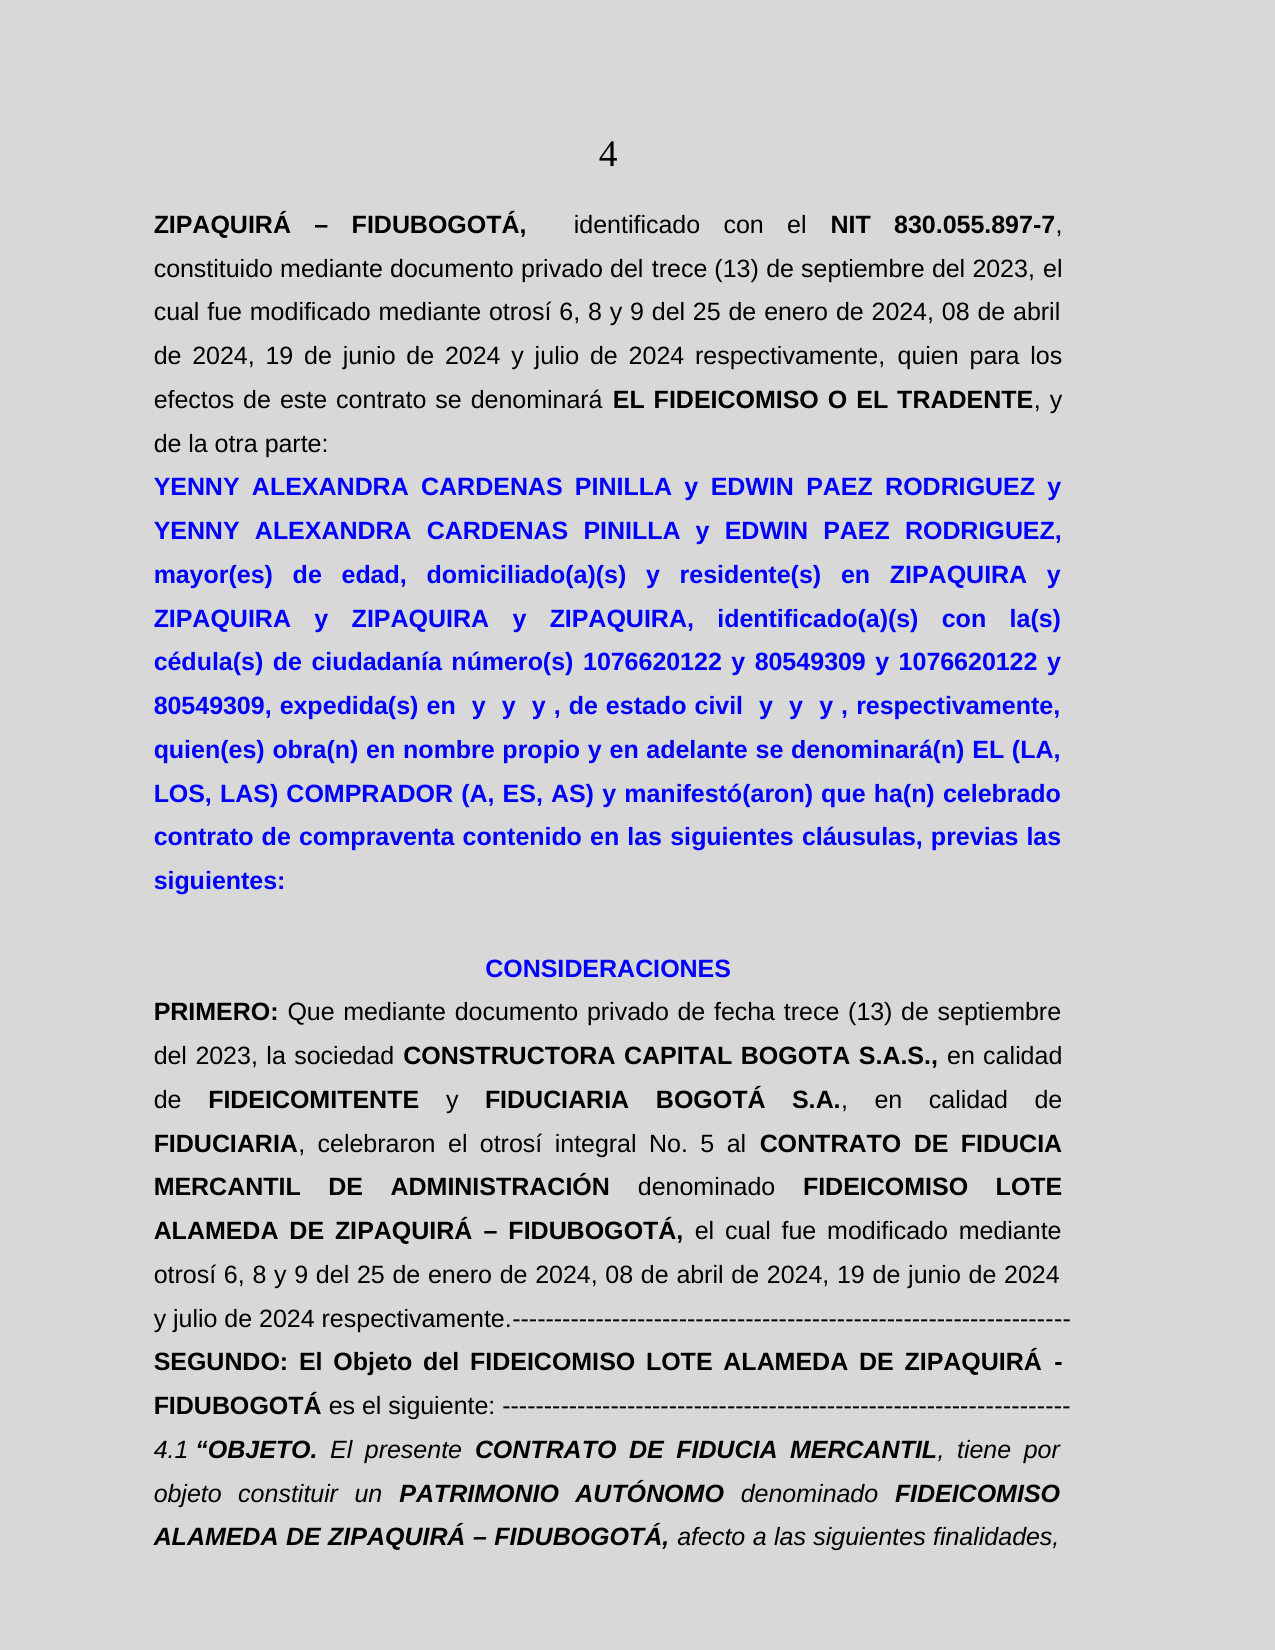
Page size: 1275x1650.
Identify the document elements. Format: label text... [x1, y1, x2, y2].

text SEGUNDO: El Objeto del FIDEICOMISO LOTE ALAMEDA DE ZIPAQUIRÁ - FIDUBOGOTÁ es el siguiente: [153, 1332, 1062, 1420]
text CONSIDERACIONES [153, 939, 1062, 982]
text YENNY ALEXANDRA CARDENAS PINILLA y EDWIN PAEZ RODRIGUEZ y YENNY ALEXANDRA CARDENAS PINILLA y EDWIN PAEZ RODRIGUEZ, mayor(es) de edad, domiciliado(a)(s) y residente(s) en ZIPAQUIRA y ZIPAQUIRA y ZIPAQUIRA y ZIPAQUIRA, identificado(a)(s) con la(s) cédula(s) de ciudadanía número(s) 1076620122 y 80549309 y 1076620122 y 80549309, expedida(s) en y y y , de estado civil y y y , respectivamente, quien(es) obra(n) en nombre propio y en adelante se denominará(n) EL (LA, LOS, LAS) COMPRADOR (A, ES, AS) y manifestó(aron) que ha(n) celebrado contrato de compraventa contenido en las siguientes cláusulas, previas las siguientes: [153, 457, 1062, 895]
text PRIMERO: Que mediante documento privado de fecha trece (13) de septiembre del 2023, la sociedad CONSTRUCTORA CAPITAL BOGOTA S.A.S., en calidad de FIDEICOMITENTE y FIDUCIARIA BOGOTÁ S.A., en calidad de FIDUCIARIA, celebraron el otrosí integral No. 5 al CONTRATO DE FIDUCIA MERCANTIL DE ADMINISTRACIÓN denominado FIDEICOMISO LOTE ALAMEDA DE ZIPAQUIRÁ – FIDUBOGOTÁ, el cual fue modificado mediante otrosí 6, 8 y 9 del 25 de enero de 2024, 08 de abril de 2024, 19 de junio de 2024 y julio de 2024 respectivamente. [153, 982, 1062, 1332]
